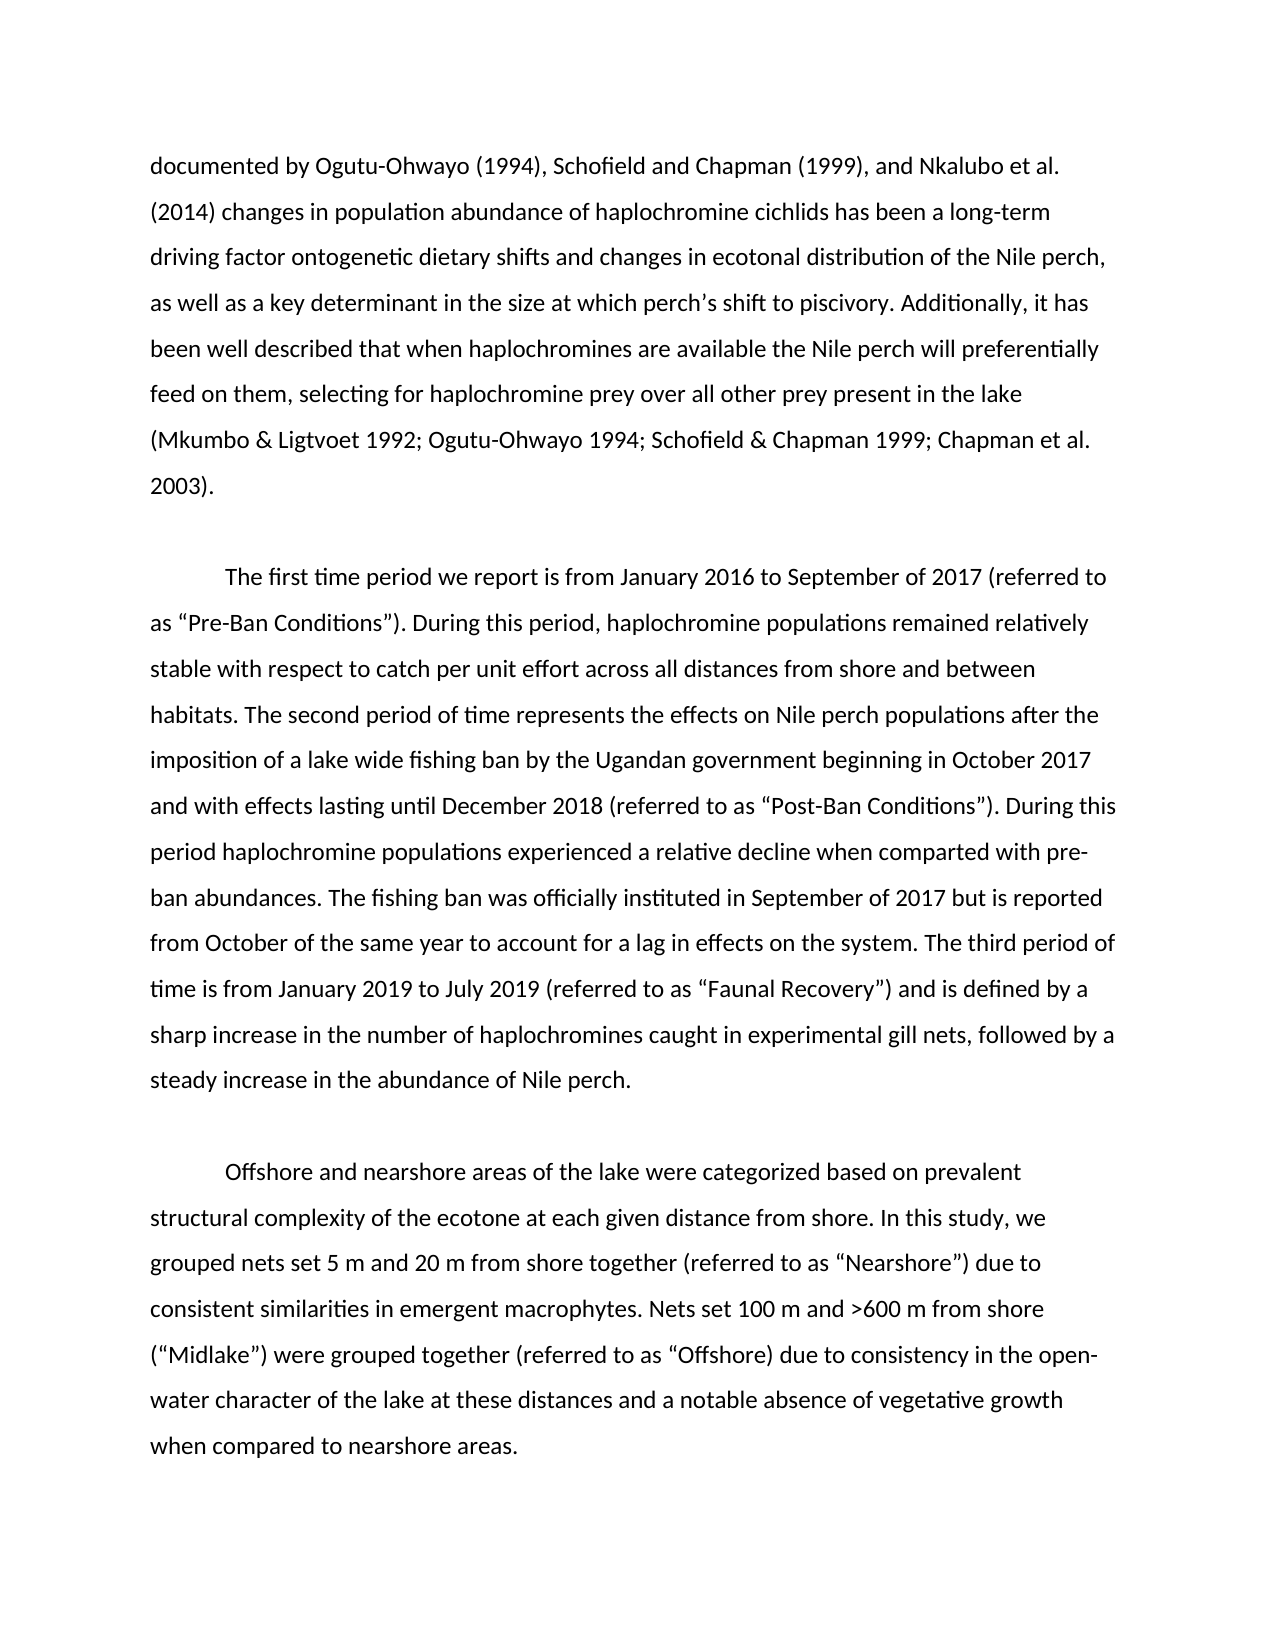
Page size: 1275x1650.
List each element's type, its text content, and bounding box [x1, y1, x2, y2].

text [150, 150, 1125, 501]
text The first time period we report is from January 2016 to September of 2017 (referred to as “Pre-Ban Conditions”). During this period, haplochromine populations remained relatively stable with respect to catch per unit effort across all distances from shore and between habitats. The second period of time represents the effects on Nile perch populations after the imposition of a lake wide fishing ban by the Ugandan government beginning in October 2017 and with effects lasting until December 2018 (referred to as “Post-Ban Conditions”). During this period haplochromine populations experienced a relative decline when comparted with pre-ban abundances. The fishing ban was officially instituted in September of 2017 but is reported from October of the same year to account for a lag in effects on the system. The third period of time is from January 2019 to July 2019 (referred to as “Faunal Recovery”) and is defined by a sharp increase in the number of haplochromines caught in experimental gill nets, followed by a steady increase in the abundance of Nile perch. [150, 562, 1125, 1095]
text Offshore and nearshore areas of the lake were categorized based on prevalent structural complexity of the ecotone at each given distance from shore. In this study, we grouped nets set 5 m and 20 m from shore together (referred to as “Nearshore”) due to consistent similarities in emergent macrophytes. Nets set 100 m and >600 m from shore (“Midlake”) were grouped together (referred to as “Offshore) due to consistency in the open-water character of the lake at these distances and a notable absence of vegetative growth when compared to nearshore areas. [150, 1156, 1125, 1461]
